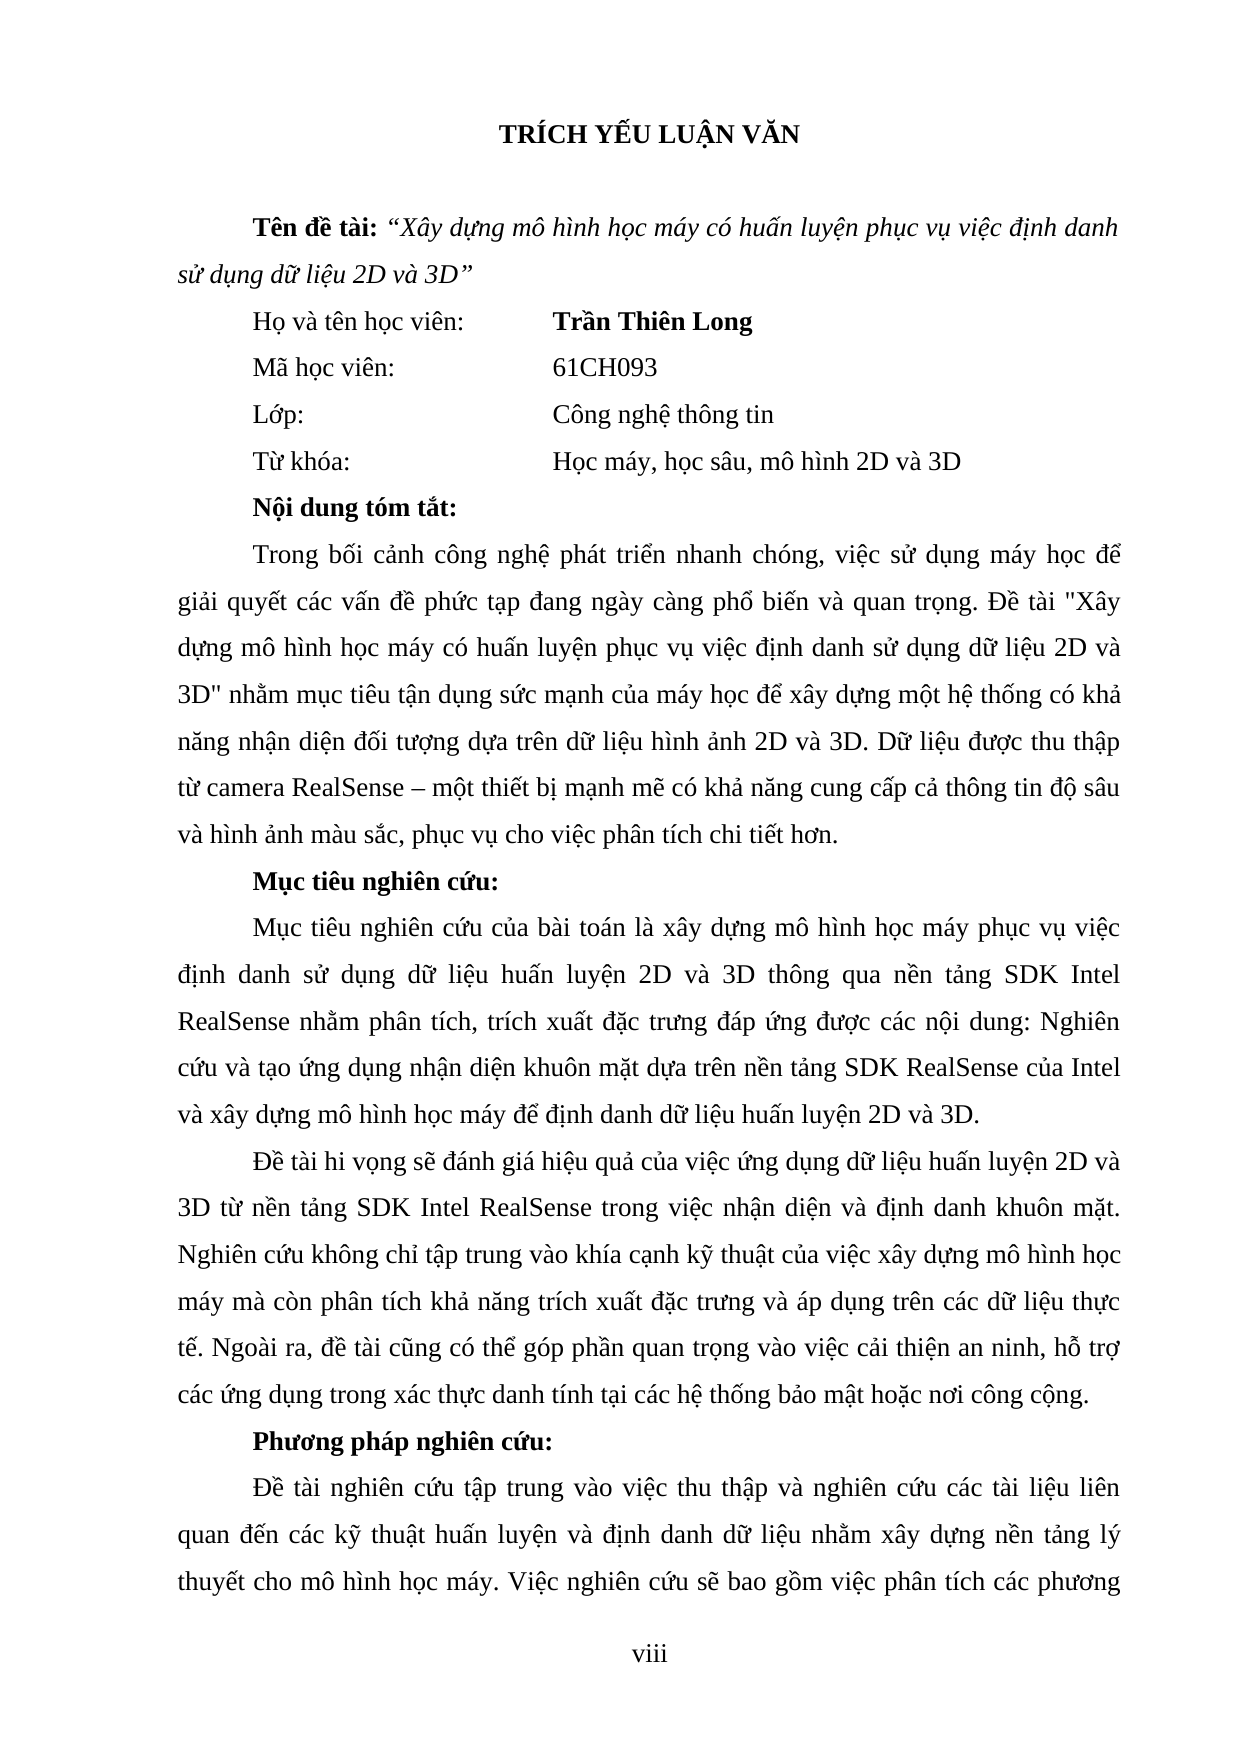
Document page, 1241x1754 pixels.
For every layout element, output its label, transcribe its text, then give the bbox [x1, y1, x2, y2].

text Trong bối cảnh công nghệ phát triển nhanh chóng, việc sử dụng máy học để giải quyết các vấn đề phức tạp đang ngày càng phổ biến và quan trọng. Đề tài "Xây dựng mô hình học máy có huấn luyện phục vụ việc định danh sử dụng dữ liệu 2D và 3D" nhằm mục tiêu tận dụng sức mạnh của máy học để xây dựng một hệ thống có khả năng nhận diện đối tượng dựa trên dữ liệu hình ảnh 2D và 3D. Dữ liệu được thu thập từ camera RealSense – một thiết bị mạnh mẽ có khả năng cung cấp cả thông tin độ sâu và hình ảnh màu sắc, phục vụ cho việc phân tích chi tiết hơn. [177, 538, 1122, 849]
text Đề tài hi vọng sẽ đánh giá hiệu quả của việc ứng dụng dữ liệu huấn luyện 2D và 3D từ nền tảng SDK Intel RealSense trong việc nhận diện và định danh khuôn mặt. Nghiên cứu không chỉ tập trung vào khía cạnh kỹ thuật của việc xây dựng mô hình học máy mà còn phân tích khả năng trích xuất đặc trưng và áp dụng trên các dữ liệu thực tế. Ngoài ra, đề tài cũng có thể góp phần quan trọng vào việc cải thiện an ninh, hỗ trợ các ứng dụng trong xác thực danh tính tại các hệ thống bảo mật hoặc nơi công cộng. [177, 1145, 1122, 1409]
text Lớp: Công nghệ thông tin [252, 398, 1122, 429]
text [177, 1471, 1122, 1596]
text Mục tiêu nghiên cứu: [177, 865, 1122, 896]
text Mã học viên: 61CH093 [252, 351, 1122, 383]
text TRÍCH YẾU LUẬN VĂN [177, 118, 1122, 149]
text Từ khóa: Học máy, học sâu, mô hình 2D và 3D [252, 445, 1122, 476]
text Mục tiêu nghiên cứu của bài toán là xây dựng mô hình học máy phục vụ việc định danh sử dụng dữ liệu huấn luyện 2D và 3D thông qua nền tảng SDK Intel RealSense nhằm phân tích, trích xuất đặc trưng đáp ứng được các nội dung: Nghiên cứu và tạo ứng dụng nhận diện khuôn mặt dựa trên nền tảng SDK RealSense của Intel và xây dựng mô hình học máy để định danh dữ liệu huấn luyện 2D và 3D. [177, 911, 1122, 1129]
text Họ và tên học viên: Trần Thiên Long [252, 305, 1122, 336]
text Tên đề tài: “Xây dựng mô hình học máy có huấn luyện phục vụ việc định danh sử dụng dữ liệu 2D và 3D” [177, 211, 1122, 289]
text Phương pháp nghiên cứu: [177, 1425, 1122, 1456]
text Nội dung tóm tắt: [252, 491, 1122, 523]
